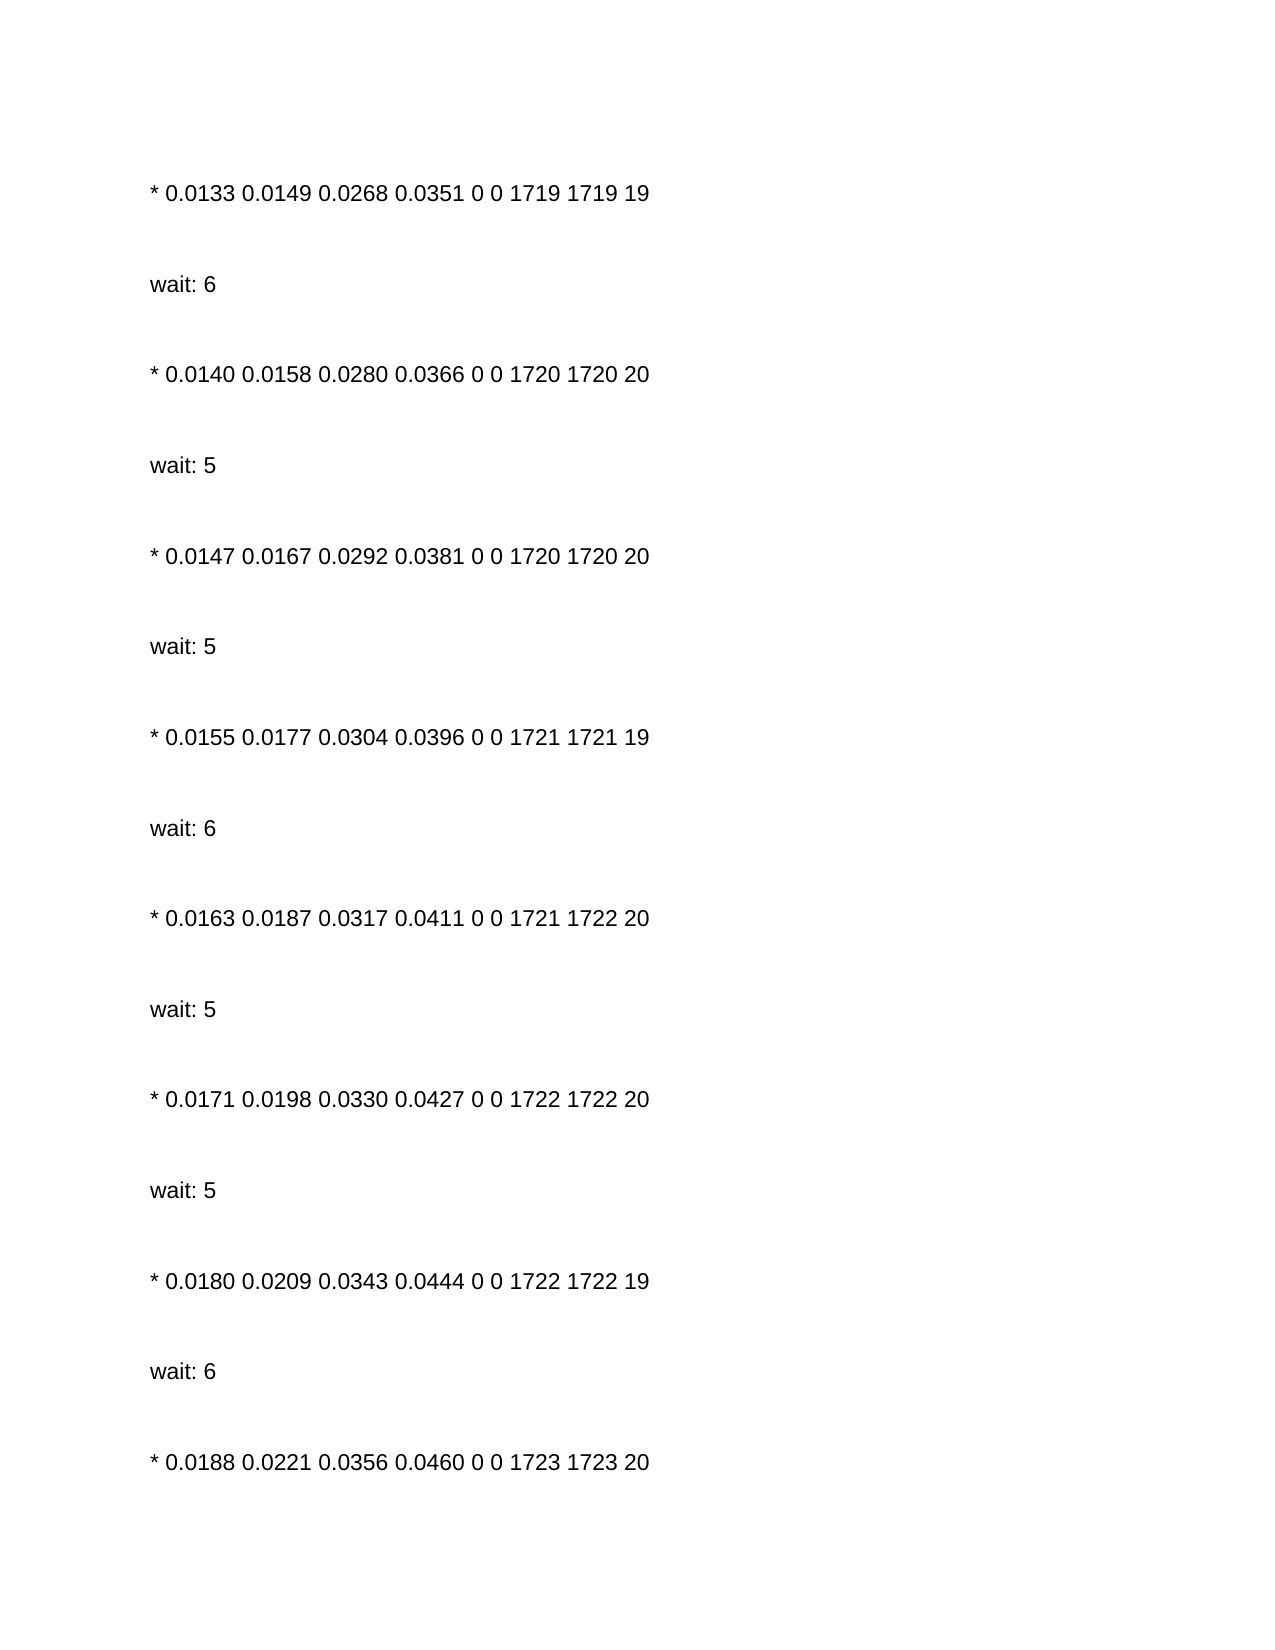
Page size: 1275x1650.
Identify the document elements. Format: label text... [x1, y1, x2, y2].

text wait: 6 [150, 814, 1125, 841]
text wait: 5 [150, 1177, 1125, 1203]
text * 0.0180 0.0209 0.0343 0.0444 0 0 1722 1722 19 [150, 1268, 1125, 1294]
text * 0.0140 0.0158 0.0280 0.0366 0 0 1720 1720 20 [150, 361, 1125, 388]
text * 0.0188 0.0221 0.0356 0.0460 0 0 1723 1723 20 [150, 1449, 1125, 1475]
text * 0.0133 0.0149 0.0268 0.0351 0 0 1719 1719 19 [150, 180, 1125, 207]
text wait: 5 [150, 996, 1125, 1022]
text wait: 5 [150, 452, 1125, 478]
text wait: 5 [150, 633, 1125, 660]
text * 0.0171 0.0198 0.0330 0.0427 0 0 1722 1722 20 [150, 1086, 1125, 1113]
text * 0.0147 0.0167 0.0292 0.0381 0 0 1720 1720 20 [150, 543, 1125, 569]
text wait: 6 [150, 271, 1125, 297]
text * 0.0155 0.0177 0.0304 0.0396 0 0 1721 1721 19 [150, 724, 1125, 750]
text * 0.0163 0.0187 0.0317 0.0411 0 0 1721 1722 20 [150, 905, 1125, 932]
text wait: 6 [150, 1358, 1125, 1385]
